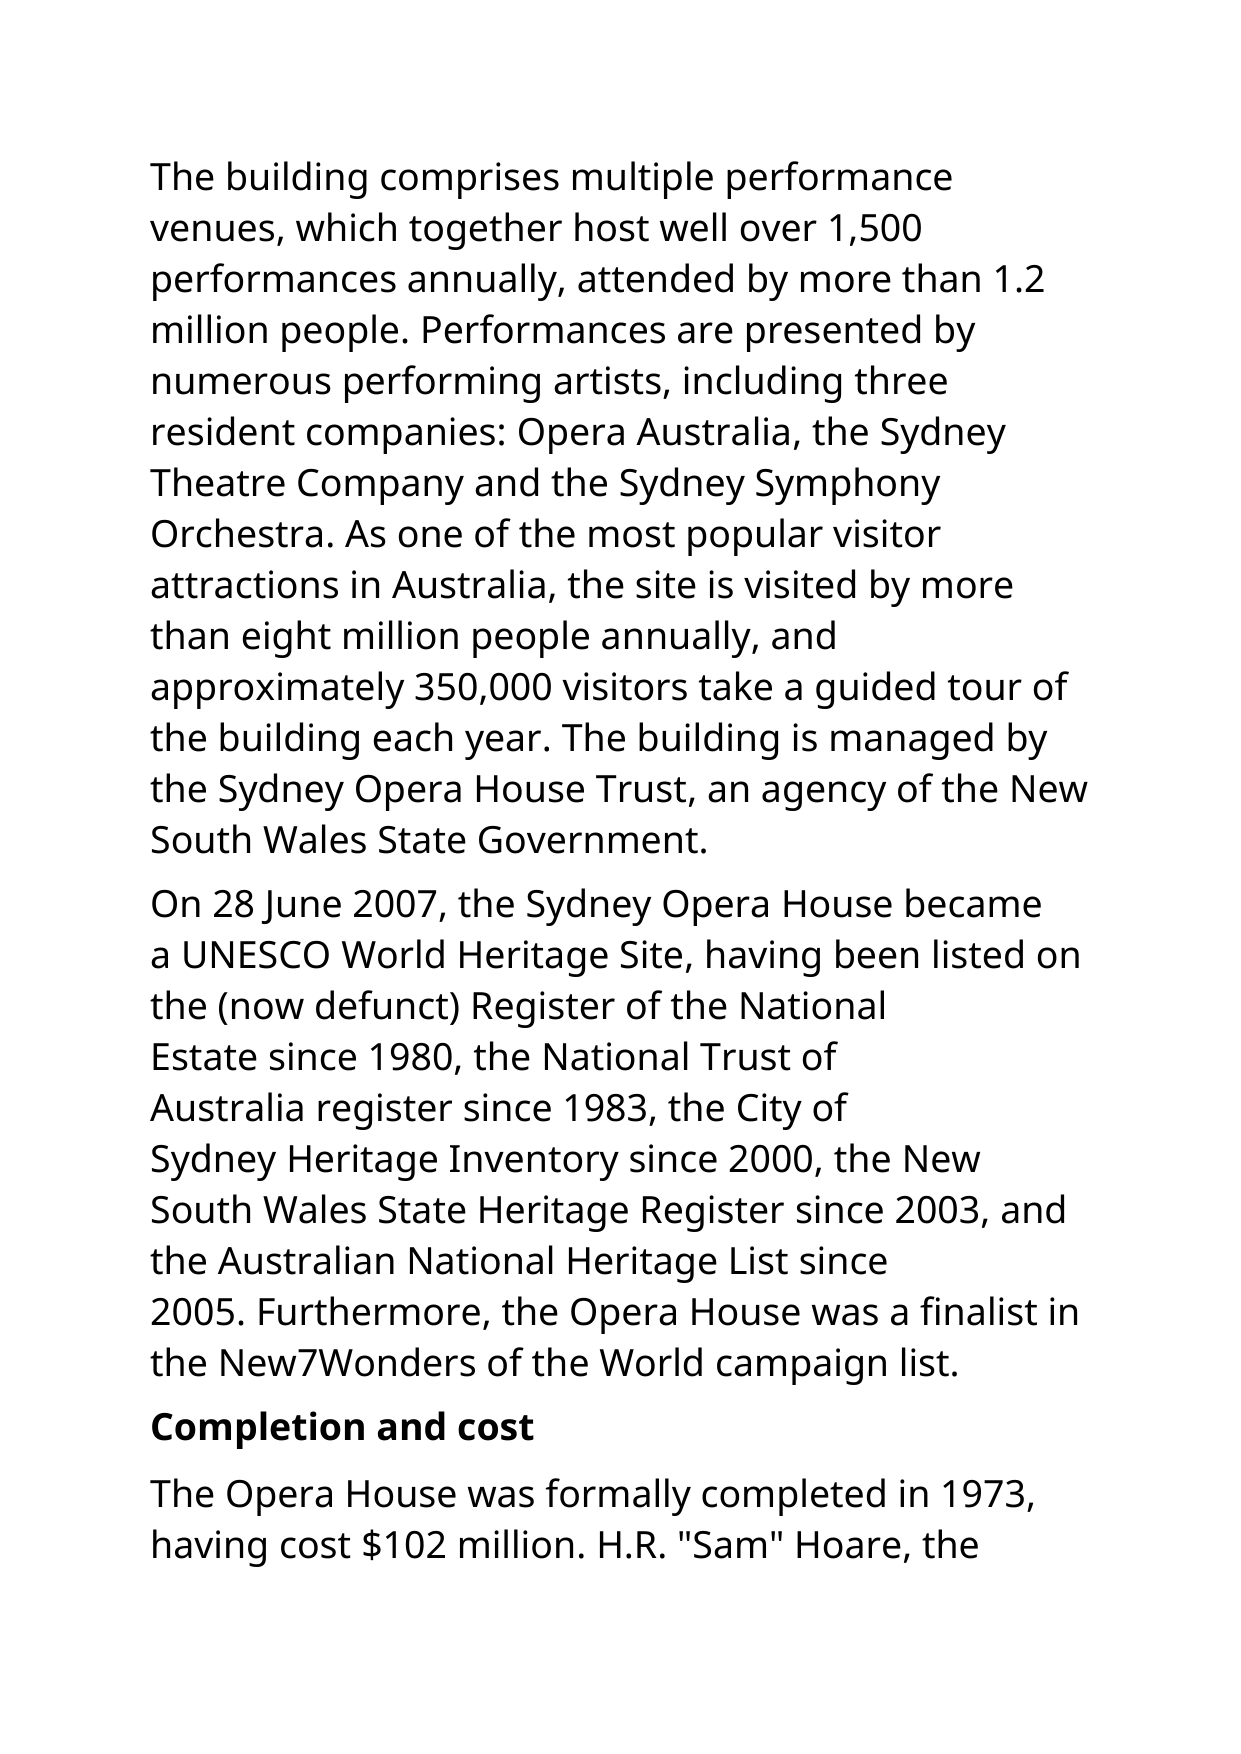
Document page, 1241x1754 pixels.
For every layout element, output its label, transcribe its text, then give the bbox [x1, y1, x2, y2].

subtitle Completion and cost [150, 1400, 1090, 1451]
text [150, 1468, 1090, 1570]
text On 28 June 2007, the Sydney Opera House became a UNESCO World Heritage Site, having been listed on the (now defunct) Register of the National Estate since 1980, the National Trust of Australia register since 1983, the City of Sydney Heritage Inventory since 2000, the New South Wales State Heritage Register since 2003, and the Australian National Heritage List since 2005. Furthermore, the Opera House was a finalist in the New7Wonders of the World campaign list. [150, 877, 1090, 1387]
text The building comprises multiple performance venues, which together host well over 1,500 performances annually, attended by more than 1.2 million people. Performances are presented by numerous performing artists, including three resident companies: Opera Australia, the Sydney Theatre Company and the Sydney Symphony Orchestra. As one of the most popular visitor attractions in Australia, the site is visited by more than eight million people annually, and approximately 350,000 visitors take a guided tour of the building each year. The building is managed by the Sydney Opera House Trust, an agency of the New South Wales State Government. [150, 150, 1090, 864]
